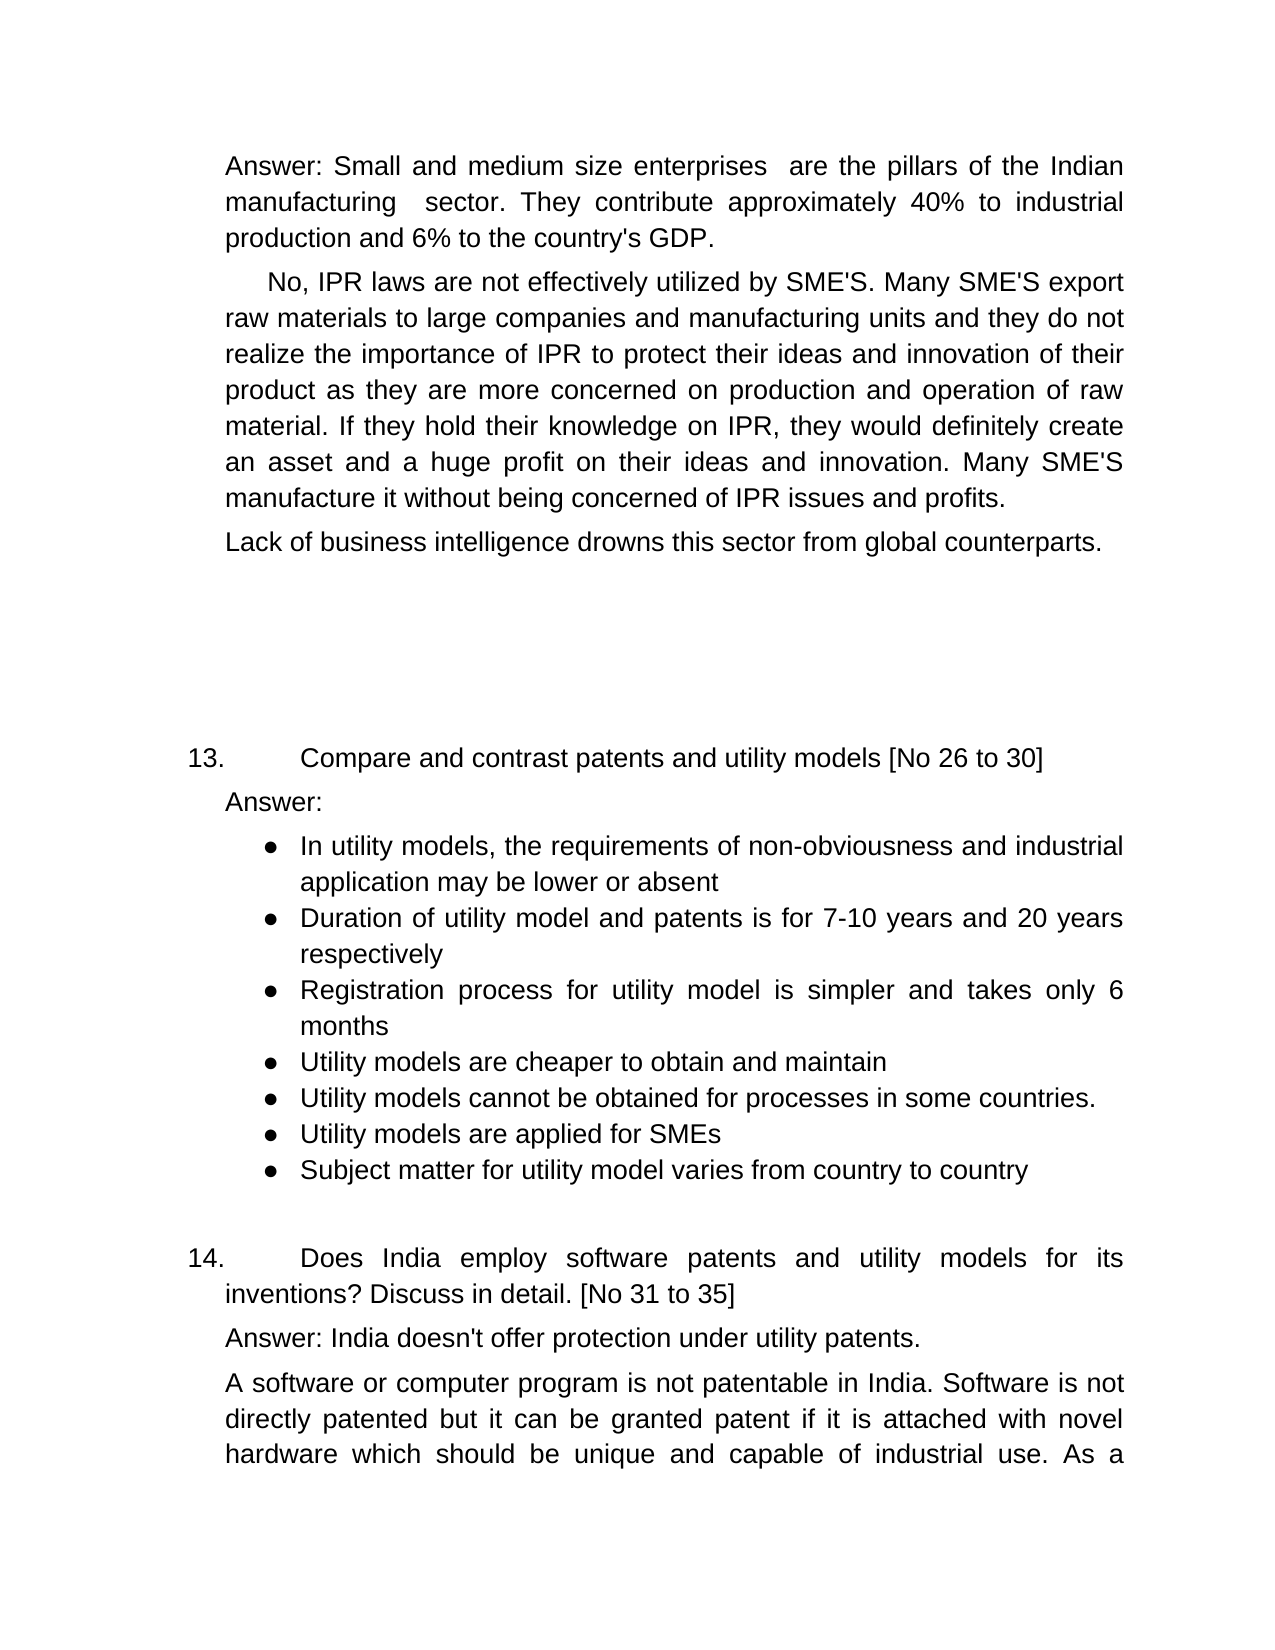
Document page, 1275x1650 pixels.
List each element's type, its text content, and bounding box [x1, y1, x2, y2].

list Does India employ software patents and utility models for its inventions? Discuss in detail. [No 31 to 35] [187, 1242, 1125, 1309]
list Subject matter for utility model varies from country to country [262, 1154, 1125, 1185]
list Utility models cannot be obtained for processes in some countries. [262, 1082, 1125, 1113]
list In utility models, the requirements of non-obviousness and industrial application may be lower or absent [262, 830, 1125, 897]
text No, IPR laws are not effectively utilized by SME'S. Many SME'S export raw materials to large companies and manufacturing units and they do not realize the importance of IPR to protect their ideas and innovation of their product as they are more concerned on production and operation of raw material. If they hold their knowledge on IPR, they would definitely create an asset and a huge profit on their ideas and innovation. Many SME'S manufacture it without being concerned of IPR issues and profits. [225, 266, 1125, 513]
text Answer: India doesn't offer protection under utility patents. [225, 1322, 1125, 1354]
list Utility models are cheaper to obtain and maintain [262, 1046, 1125, 1077]
list Registration process for utility model is simpler and takes only 6 months [262, 974, 1125, 1041]
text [225, 1367, 1125, 1470]
text Answer: [225, 786, 1125, 817]
list Compare and contrast patents and utility models [No 26 to 30] [187, 742, 1125, 773]
list Duration of utility model and patents is for 7-10 years and 20 years respectively [262, 902, 1125, 969]
list Utility models are applied for SMEs [262, 1118, 1125, 1149]
text Lack of business intelligence drowns this sector from global counterparts. [225, 526, 1125, 557]
text Answer: Small and medium size enterprises are the pillars of the Indian manufacturing sector. They contribute approximately 40% to industrial production and 6% to the country's GDP. [225, 150, 1125, 253]
